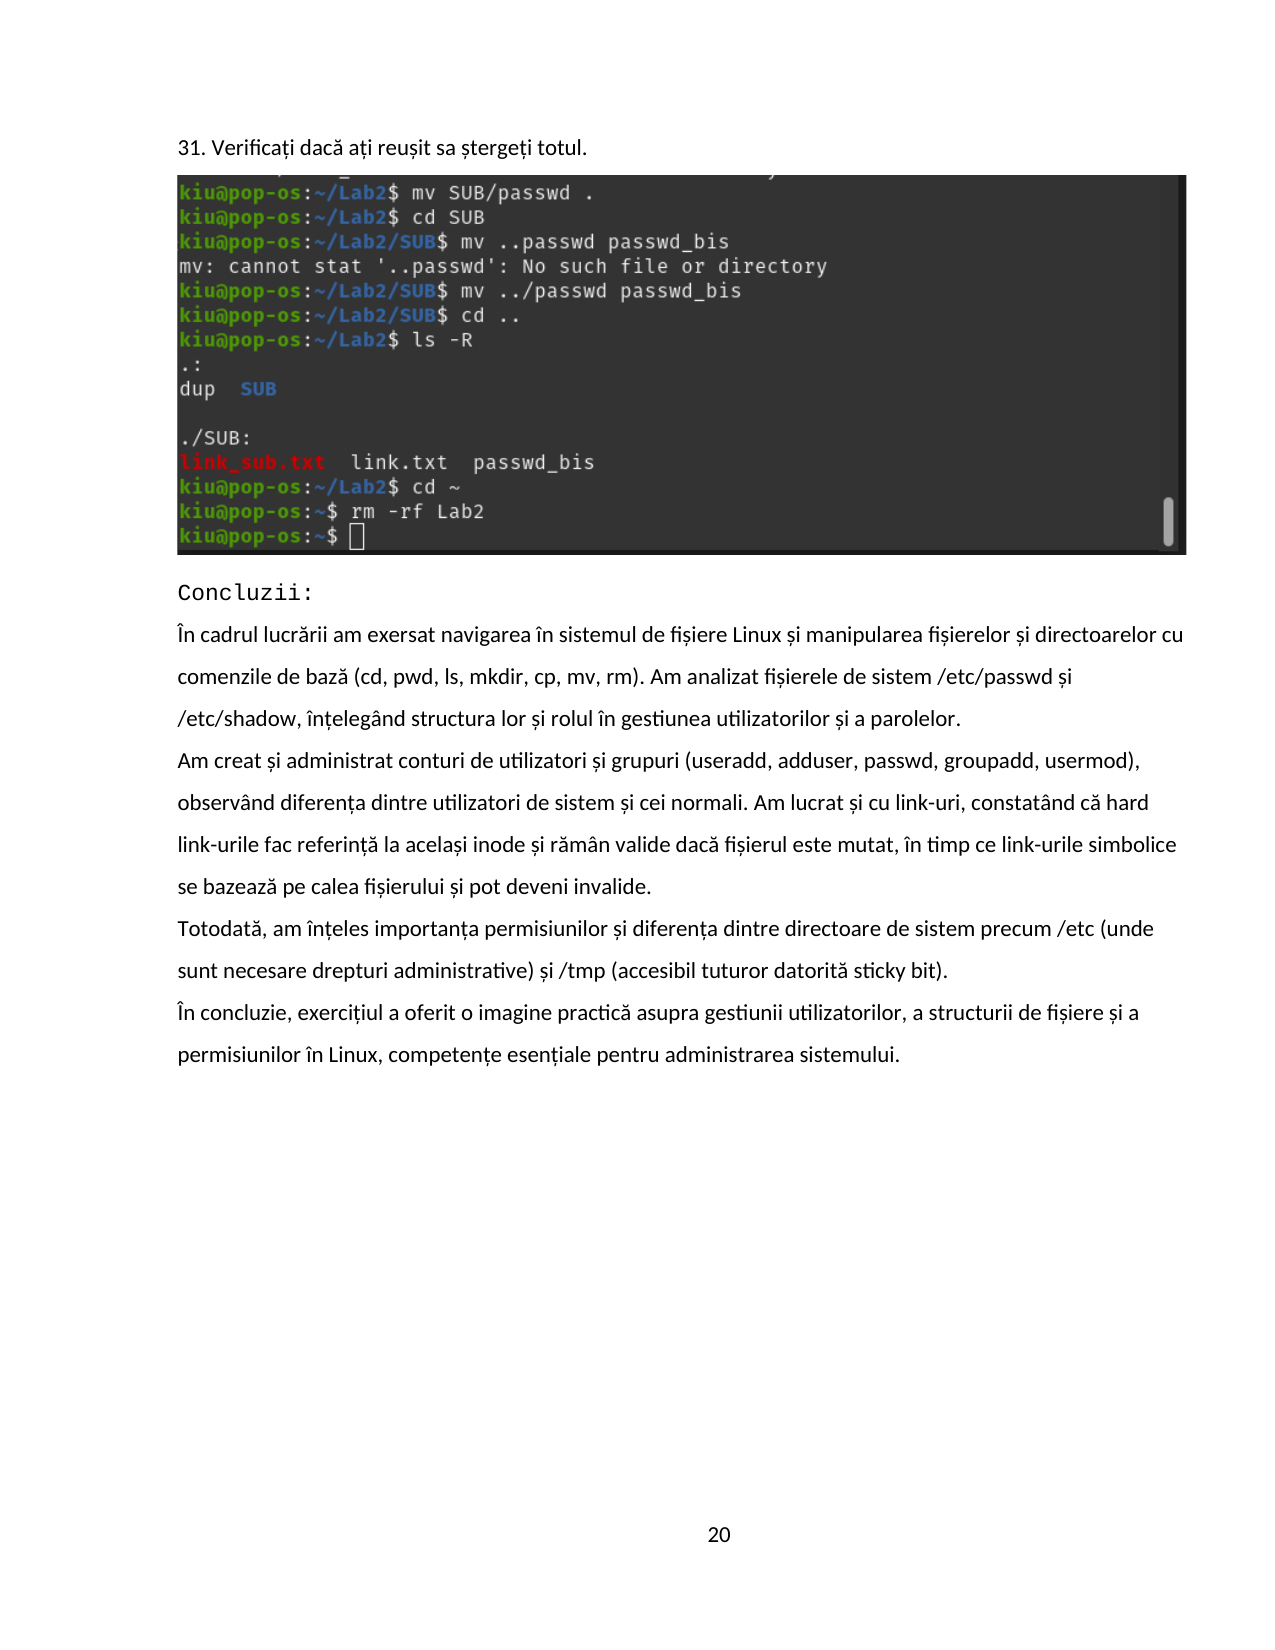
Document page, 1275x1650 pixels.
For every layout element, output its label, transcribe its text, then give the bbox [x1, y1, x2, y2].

text În cadrul lucrării am exersat navigarea în sistemul de fișiere Linux și manipularea fișierelor și directoarelor cu comenzile de bază (cd, pwd, ls, mkdir, cp, mv, rm). Am analizat fișierele de sistem /etc/passwd și /etc/shadow, înțelegând structura lor și rolul în gestiunea utilizatorilor și a parolelor. [177, 620, 1186, 732]
picture [177, 175, 1187, 555]
text În concluzie, exercițiul a oferit o imagine practică asupra gestiunii utilizatorilor, a structurii de fișiere și a permisiunilor în Linux, competențe esențiale pentru administrarea sistemului. [177, 998, 1186, 1068]
text Am creat și administrat conturi de utilizatori și grupuri (useradd, adduser, passwd, groupadd, usermod), observând diferența dintre utilizatori de sistem și cei normali. Am lucrat și cu link-uri, constatând că hard link-urile fac referință la același inode și rămân valide dacă fișierul este mutat, în timp ce link-urile simbolice se bazează pe calea fișierului și pot deveni invalide. [177, 746, 1186, 900]
text 31. Verificați dacă ați reușit sa ștergeți totul. [177, 133, 1186, 161]
text Concluzii: [177, 555, 1186, 607]
text Totodată, am înțeles importanța permisiunilor și diferența dintre directoare de sistem precum /etc (unde sunt necesare drepturi administrative) și /tmp (accesibil tuturor datorită sticky bit). [177, 914, 1186, 984]
